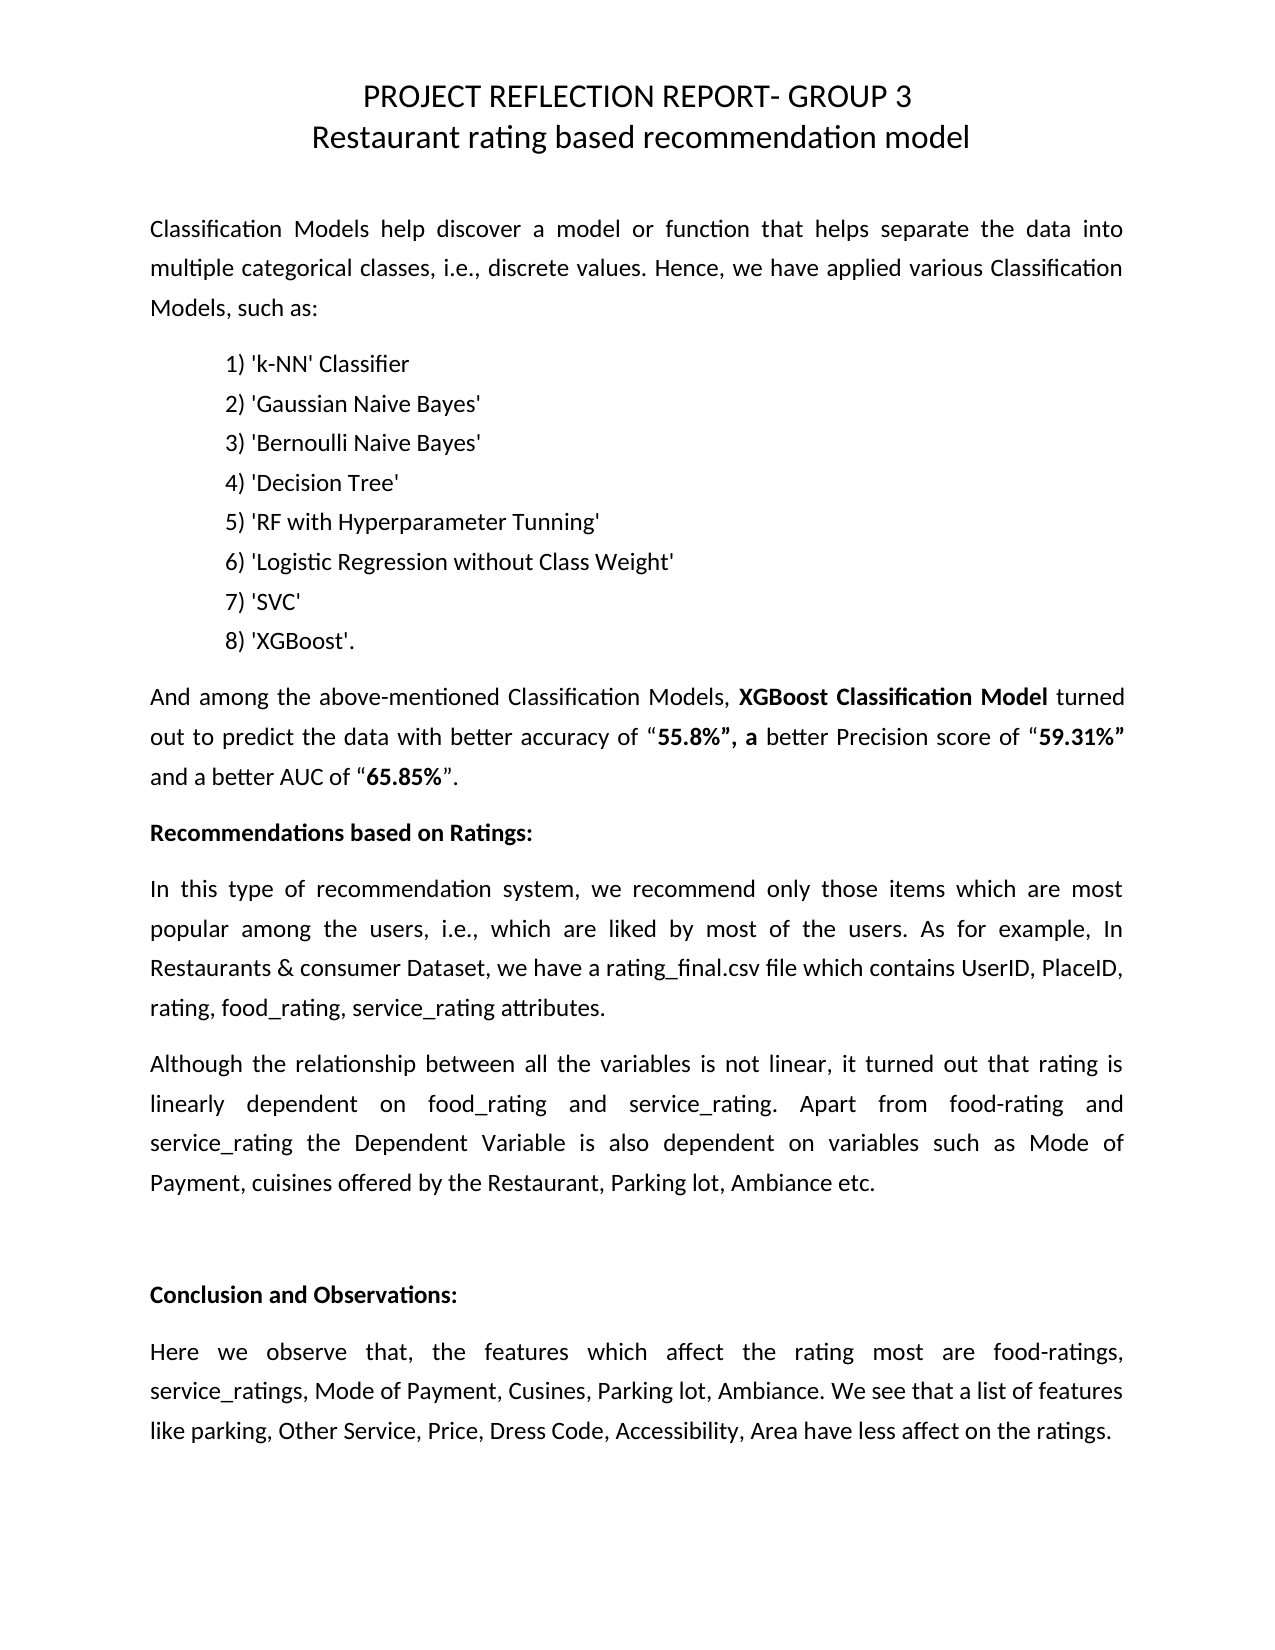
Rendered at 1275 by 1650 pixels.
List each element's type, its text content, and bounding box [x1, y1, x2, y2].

list 6) 'Logistic Regression without Class Weight' [225, 546, 1125, 577]
text In this type of recommendation system, we recommend only those items which are most popular among the users, i.e., which are liked by most of the users. As for example, In Restaurants & consumer Dataset, we have a rating_final.csv file which contains UserID, PlaceID, rating, food_rating, service_rating attributes. [150, 873, 1125, 1022]
list 7) 'SVC' [225, 586, 1125, 616]
list 2) 'Gaussian Naive Bayes' [225, 388, 1125, 418]
text Classification Models help discover a model or function that helps separate the data into multiple categorical classes, i.e., discrete values. Hence, we have applied various Classification Models, such as: [150, 213, 1125, 322]
list 3) 'Bernoulli Naive Bayes' [225, 427, 1125, 458]
text Recommendations based on Ratings: [150, 817, 1125, 847]
text Here we observe that, the features which affect the rating most are food-ratings, service_ratings, Mode of Payment, Cusines, Parking lot, Ambiance. We see that a list of features like parking, Other Service, Price, Dress Code, Accessibility, Area have less affect on the ratings. [150, 1336, 1125, 1445]
list 5) 'RF with Hyperparameter Tunning' [225, 506, 1125, 537]
list 4) 'Decision Tree' [225, 467, 1125, 497]
list 8) 'XGBoost'. [225, 625, 1125, 656]
text And among the above-mentioned Classification Models, XGBoost Classification Model turned out to predict the data with better accuracy of “55.8%”, a better Precision score of “59.31%” and a better AUC of “65.85%”. [150, 681, 1125, 791]
list 1) 'k-NN' Classifier [225, 348, 1125, 379]
text Although the relationship between all the variables is not linear, it turned out that rating is linearly dependent on food_rating and service_rating. Apart from food-rating and service_rating the Dependent Variable is also dependent on variables such as Mode of Payment, cuisines offered by the Restaurant, Parking lot, Ambiance etc. [150, 1048, 1125, 1197]
text Conclusion and Observations: [150, 1279, 1125, 1310]
